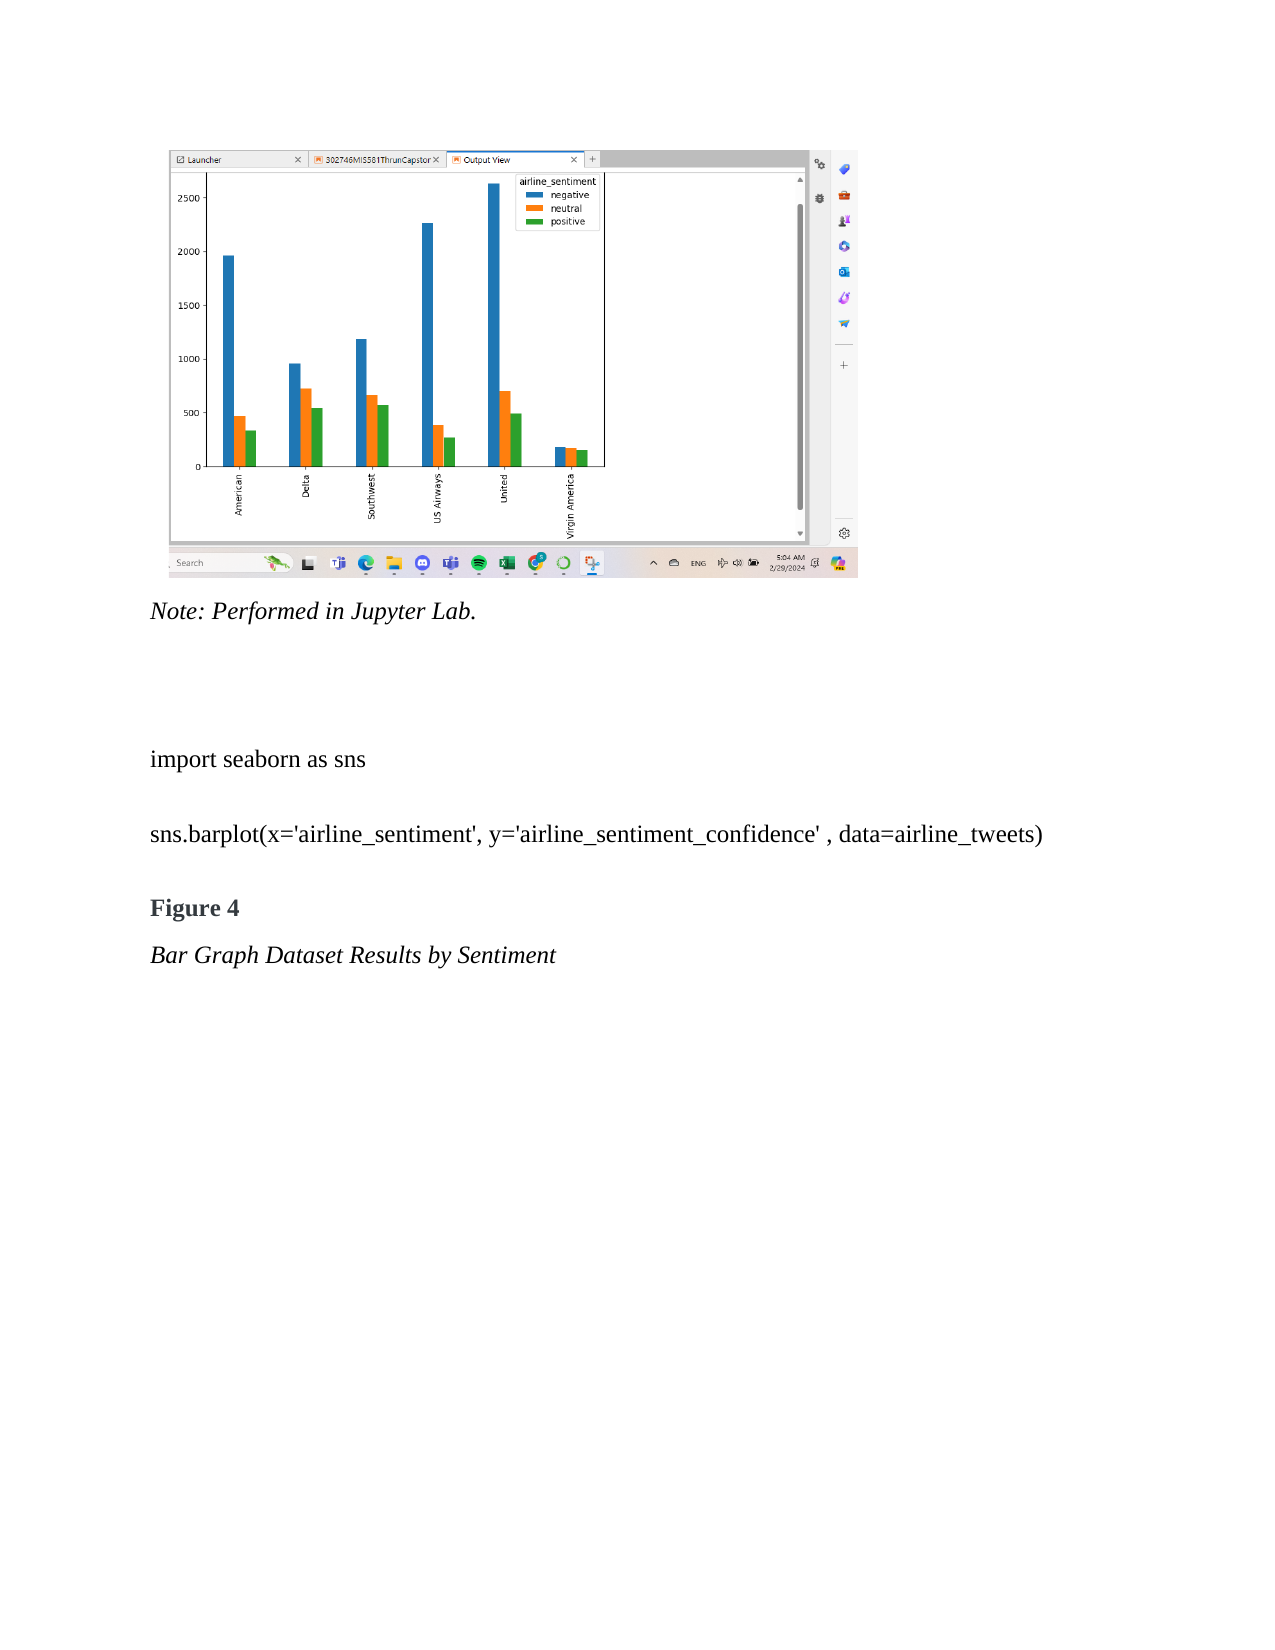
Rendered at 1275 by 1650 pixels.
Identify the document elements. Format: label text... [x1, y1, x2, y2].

text sns.barplot(x='airline_sentiment', y='airline_sentiment_confidence' , data=airline_tweets) [150, 819, 1125, 847]
text Note: Performed in Jupyter Lab. [150, 596, 1125, 625]
text Figure 4 [150, 893, 1125, 922]
text Bar Graph Dataset Results by Sentiment [150, 941, 1125, 969]
text import seaborn as sns [150, 744, 1125, 773]
